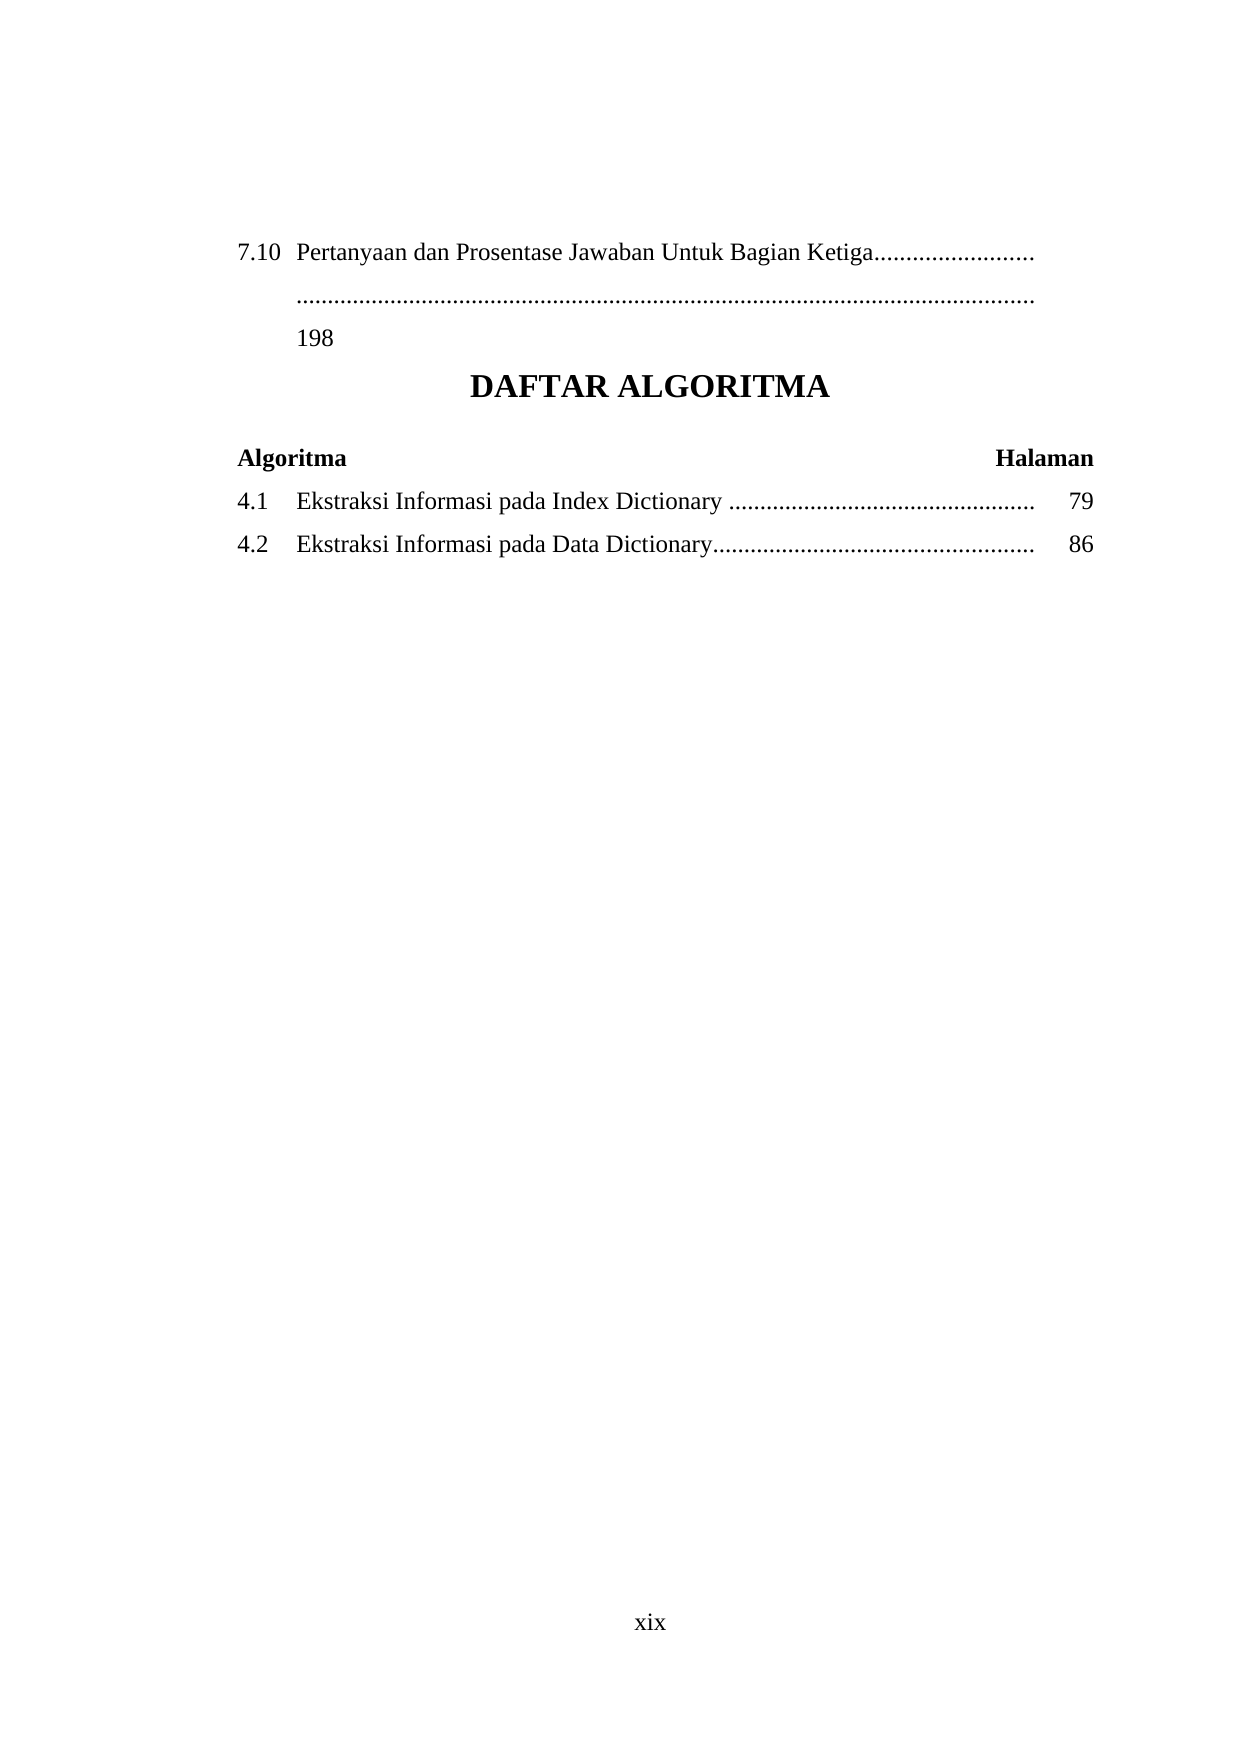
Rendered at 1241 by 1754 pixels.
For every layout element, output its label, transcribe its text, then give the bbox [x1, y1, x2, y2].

text DAFTAR ALGORITMA [237, 366, 1063, 405]
list Ekstraksi Informasi pada Index Dictionary 79 [237, 486, 1063, 515]
text Algoritma Halaman [237, 443, 1061, 472]
list Ekstraksi Informasi pada Data Dictionary 86 [237, 529, 1063, 558]
list Pertanyaan dan Prosentase Jawaban Untuk Bagian Ketiga 198 [237, 237, 1063, 352]
